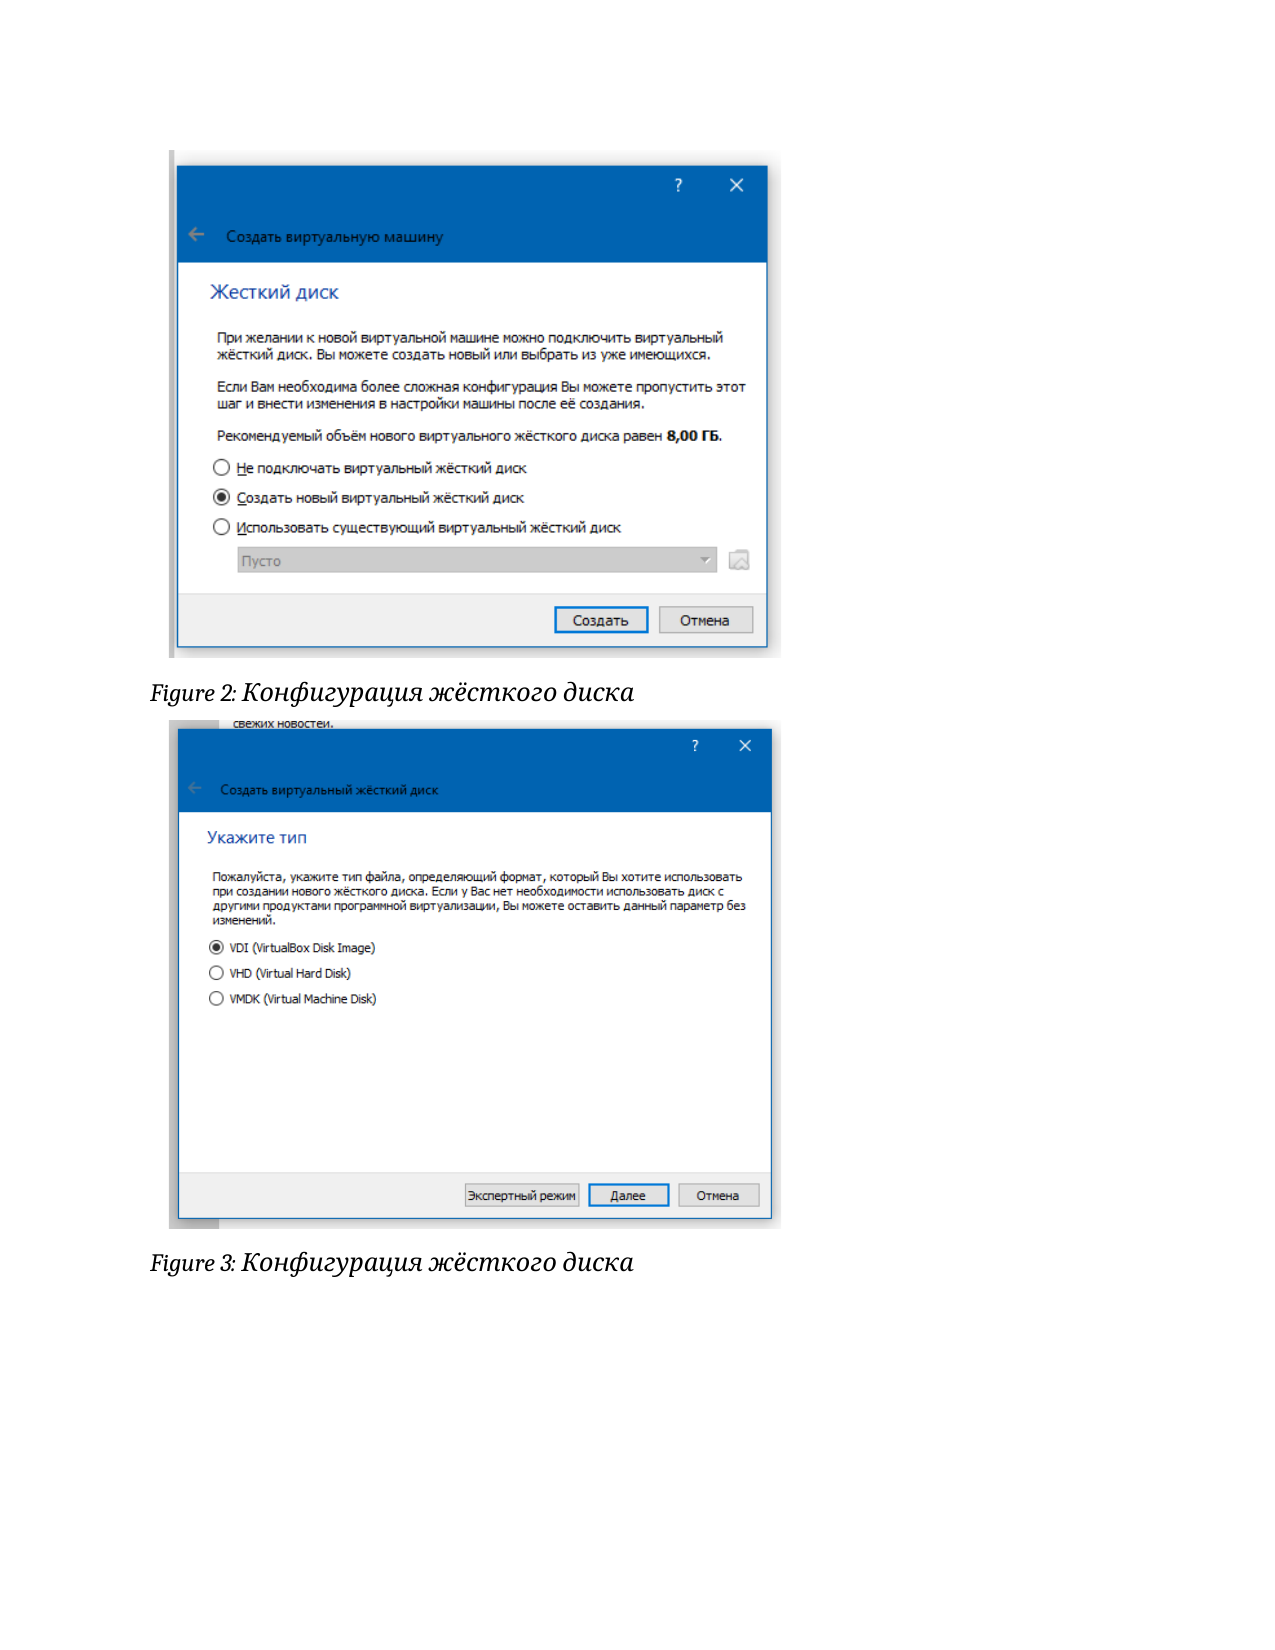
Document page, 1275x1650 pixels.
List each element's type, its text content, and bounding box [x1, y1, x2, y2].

picture [168, 150, 782, 658]
picture [168, 720, 782, 1229]
text Figure 2: Конфигурация жёсткого диска [150, 679, 1125, 708]
text Figure 3: Конфигурация жёсткого диска [150, 1249, 1125, 1278]
